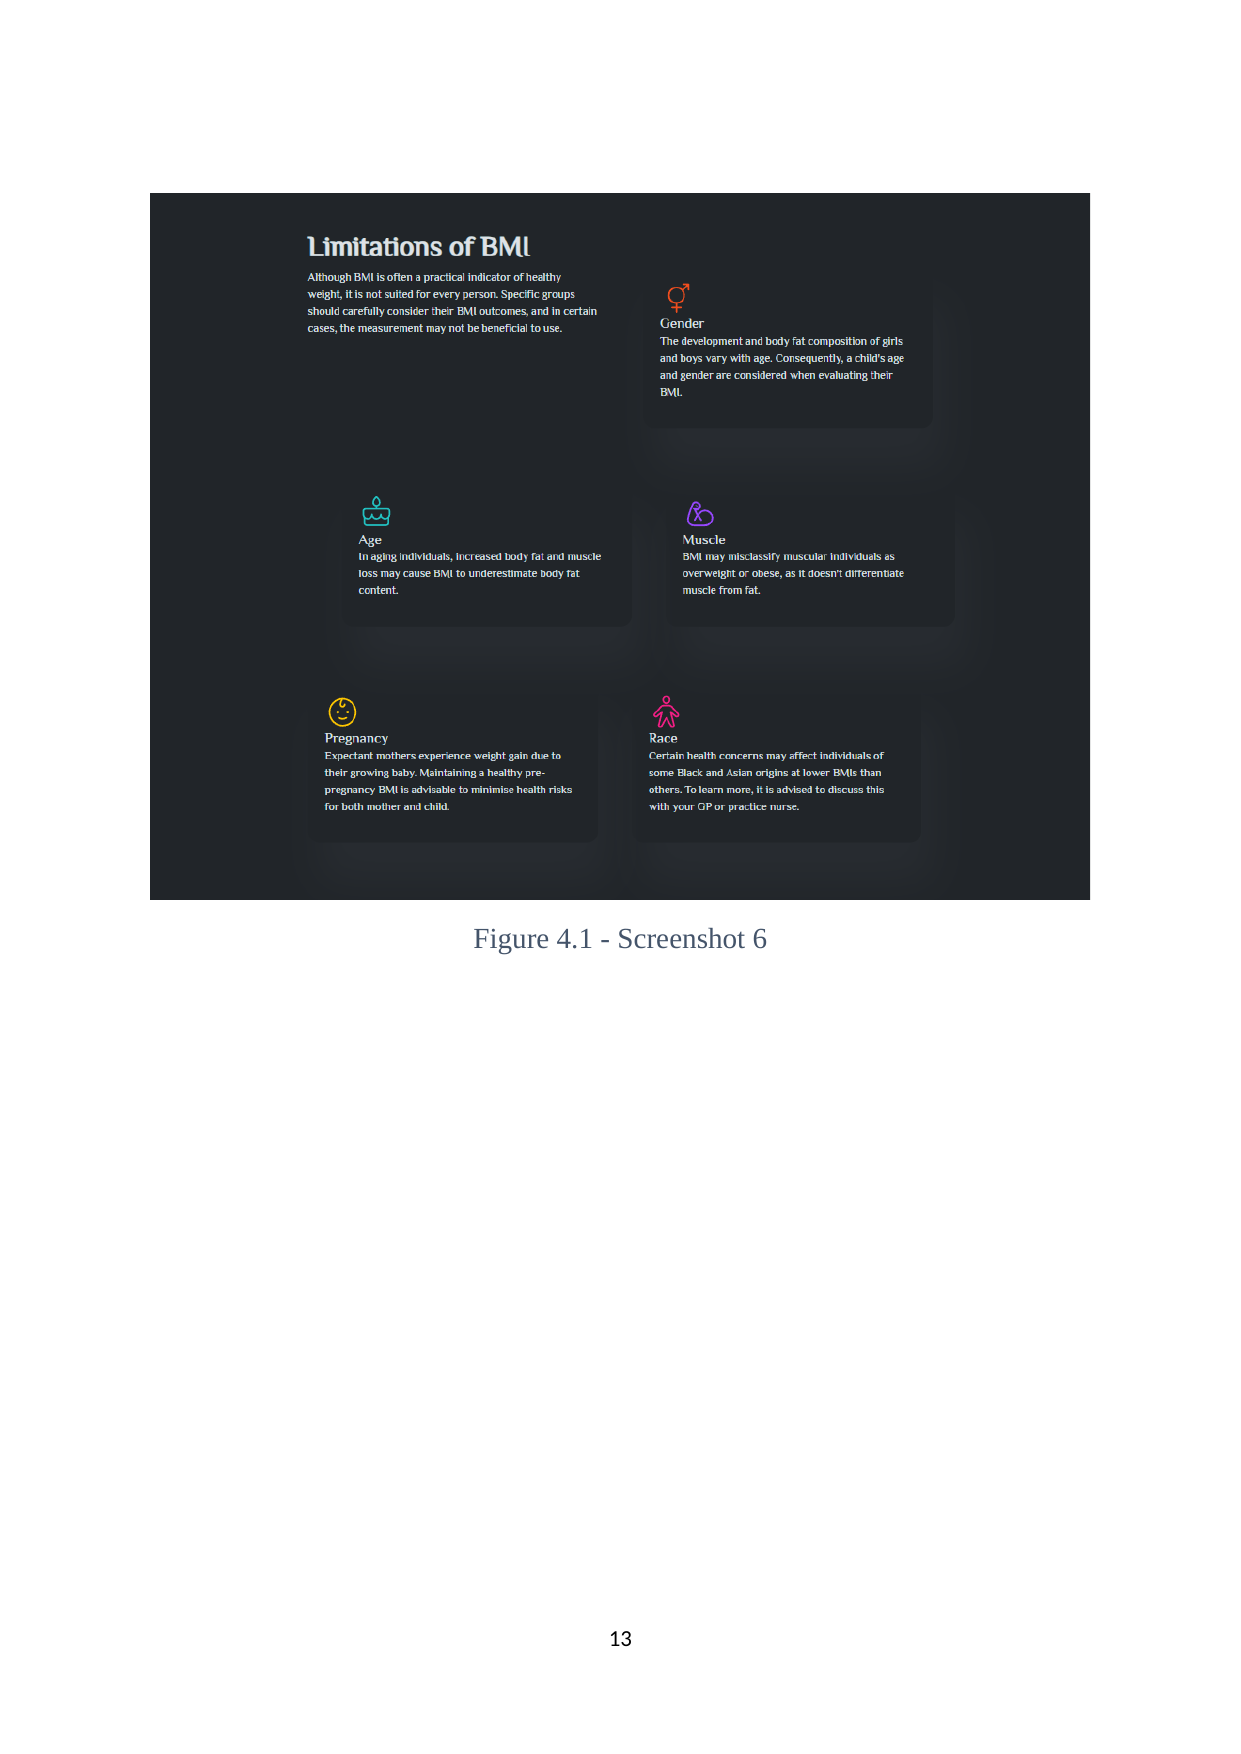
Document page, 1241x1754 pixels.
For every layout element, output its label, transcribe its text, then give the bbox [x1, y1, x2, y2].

picture [150, 193, 1091, 900]
text Figure 4.1 - Screenshot 6 [150, 921, 1090, 954]
